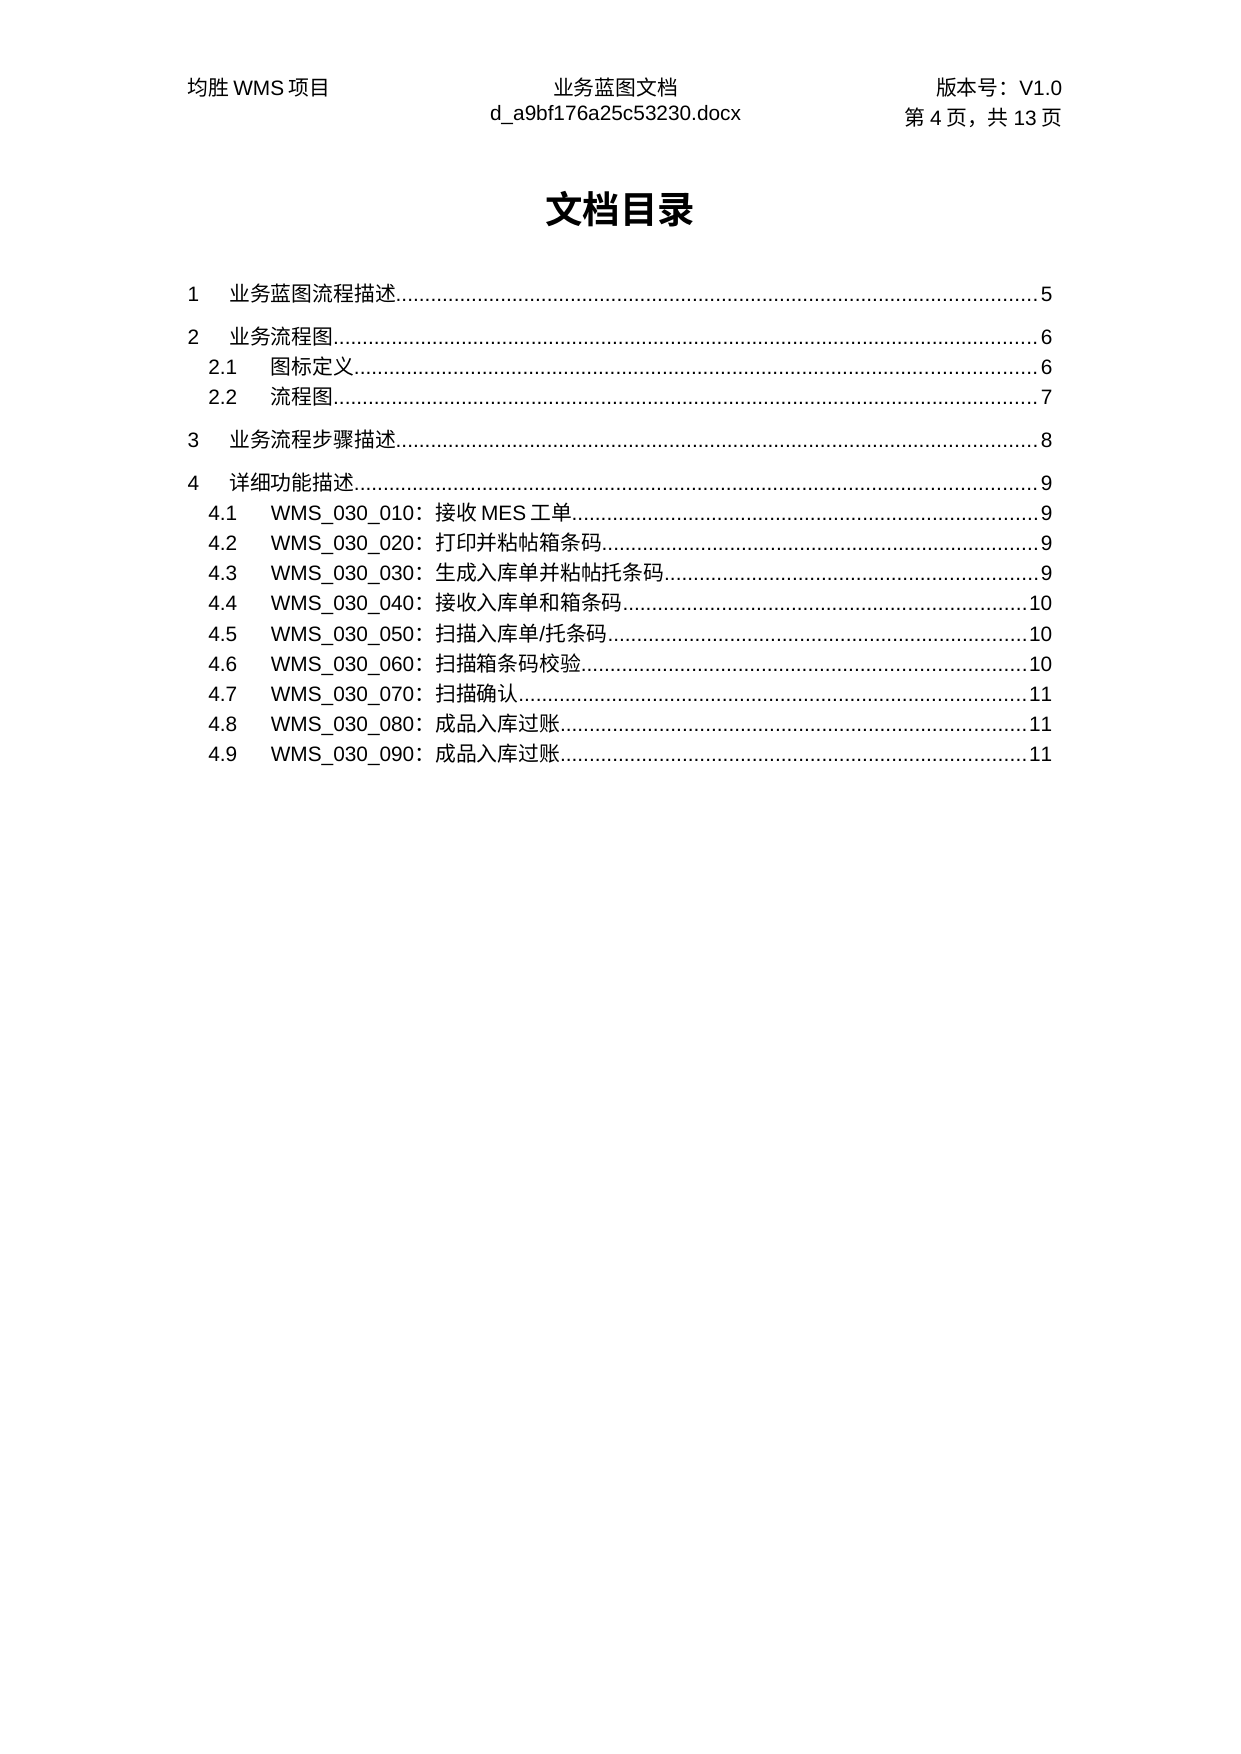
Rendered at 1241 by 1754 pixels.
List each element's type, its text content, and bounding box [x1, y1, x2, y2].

text 4.7 WMS_030_070：扫描确认 11 [208, 677, 1053, 707]
text 4.6 WMS_030_060：扫描箱条码校验 10 [208, 647, 1053, 677]
text 4.2 WMS_030_020：打印并粘帖箱条码 9 [208, 526, 1053, 556]
title 文档目录 [187, 180, 1053, 234]
text 2.1 图标定义 6 [208, 350, 1053, 380]
text 4 详细功能描述 9 [187, 466, 1053, 496]
text 2.2 流程图 7 [208, 380, 1053, 411]
text 3 业务流程步骤描述 8 [187, 423, 1053, 453]
text 4.4 WMS_030_040：接收入库单和箱条码 10 [208, 587, 1053, 617]
text 4.8 WMS_030_080：成品入库过账 11 [208, 707, 1053, 738]
text 2 业务流程图 6 [187, 320, 1053, 350]
text 4.1 WMS_030_010：接收MES工单 9 [208, 496, 1053, 526]
text 4.9 WMS_030_090：成品入库过账 11 [208, 738, 1053, 768]
text 4.5 WMS_030_050：扫描入库单/托条码 10 [208, 617, 1053, 647]
text 4.3 WMS_030_030：生成入库单并粘帖托条码 9 [208, 556, 1053, 587]
text 1 业务蓝图流程描述 5 [187, 277, 1053, 307]
